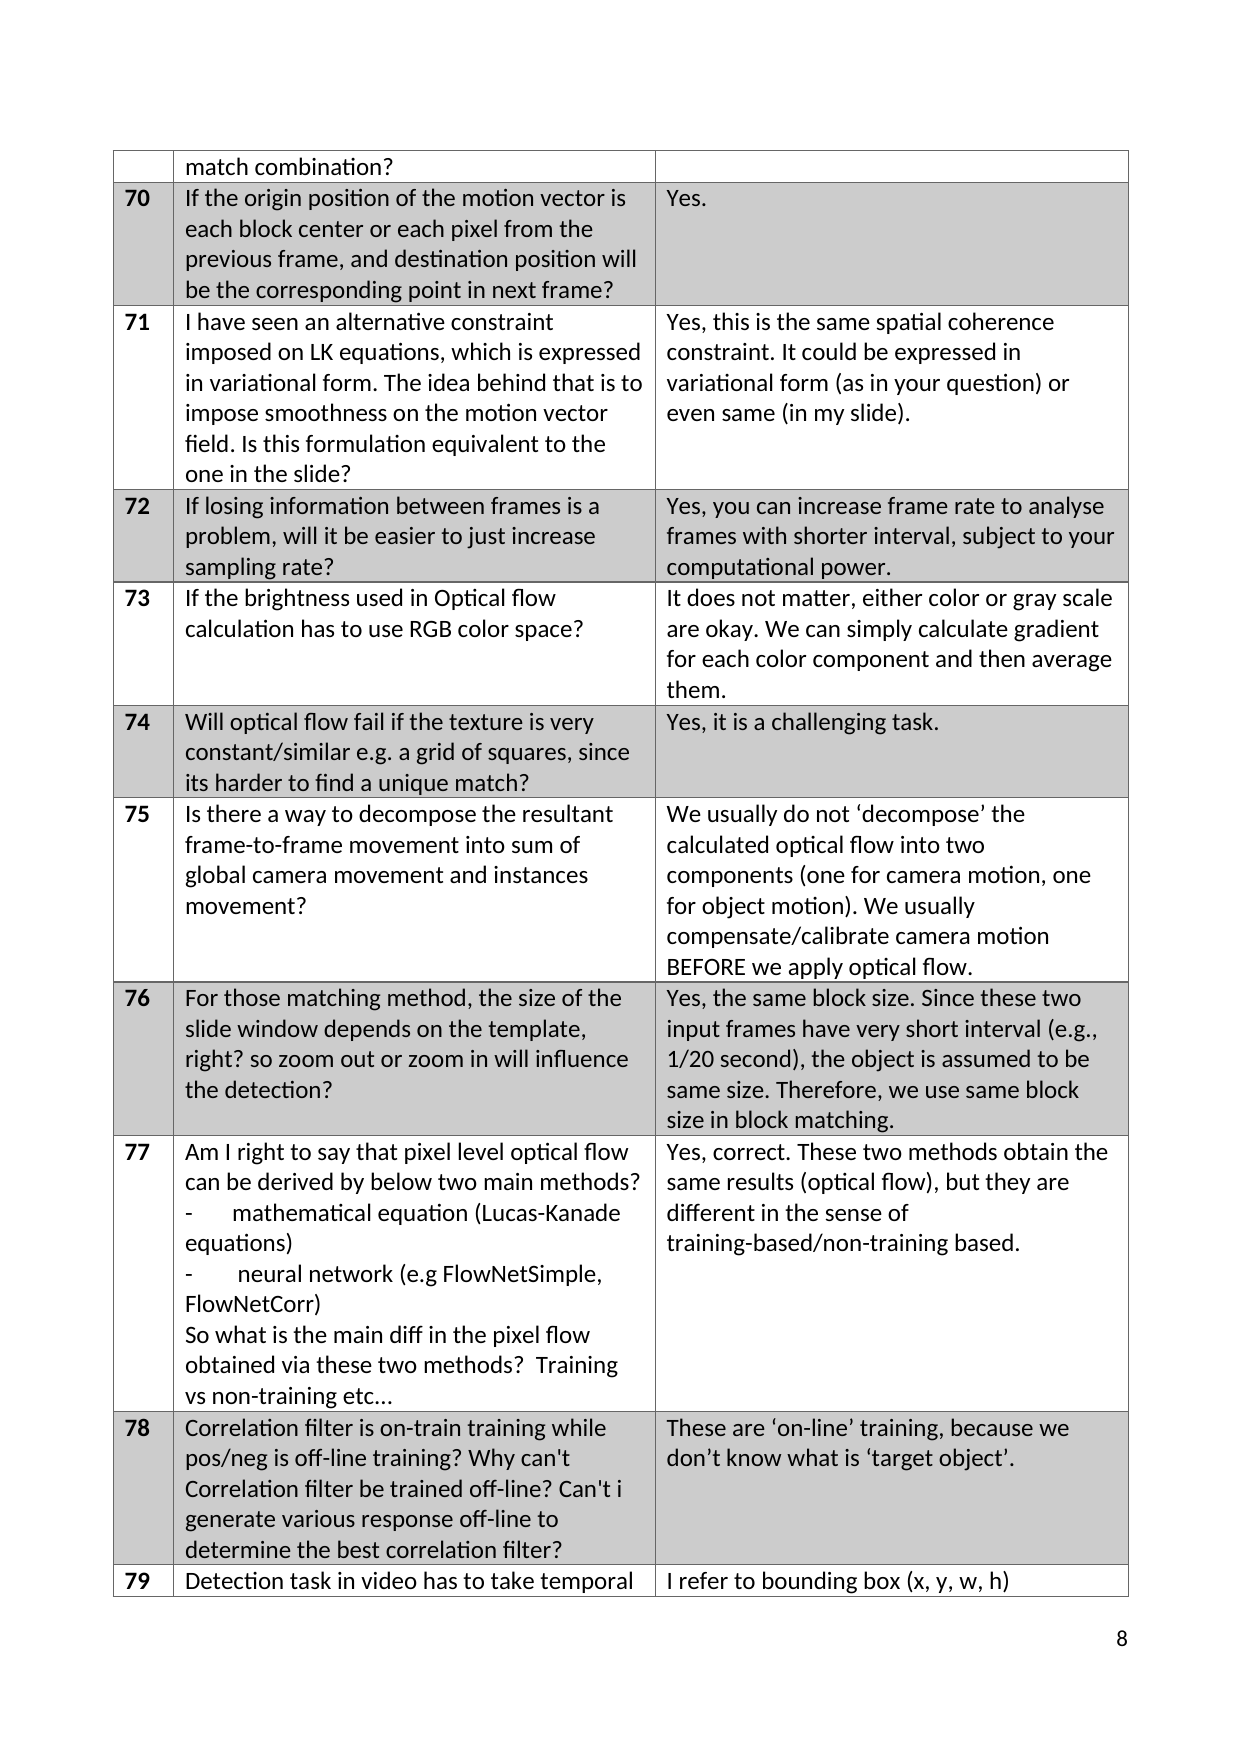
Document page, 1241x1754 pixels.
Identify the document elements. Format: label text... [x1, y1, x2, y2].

table_cell Is there a way to decompose the resultant frame-to-frame movement into sum of global camera movement and instances movement? [174, 798, 655, 981]
table_cell We usually do not ‘decompose’ the calculated optical flow into two components (one for camera motion, one for object motion). We usually compensate/calibrate camera motion BEFORE we apply optical flow. [656, 798, 1128, 981]
table_cell Am I right to say that pixel level optical flow can be derived by below two main methods? - mathematical equation (Lucas-Kanade equations) - neural network (e.g FlowNetSimple, FlowNetCorr) So what is the main diff in the pixel flow obtained via these two methods? Training vs non-training etc... [174, 1136, 655, 1411]
table_cell Yes, correct. These two methods obtain the same results (optical flow), but they are different in the sense of training-based/non-training based. [656, 1136, 1128, 1411]
table_cell 71 [114, 306, 173, 489]
table_cell Yes, the same block size. Since these two input frames have very short interval (e.g., 1/20 second), the object is assumed to be same size. Therefore, we use same block size in block matching. [656, 983, 1128, 1135]
table_cell 73 [114, 583, 173, 704]
table_cell 74 [114, 706, 173, 797]
table_cell These are ‘on-line’ training, because we don’t know what is ‘target object’. [656, 1412, 1128, 1564]
table_cell 76 [114, 983, 173, 1135]
table_cell Yes. [656, 183, 1128, 305]
table_cell If the brightness used in Optical flow calculation has to use RGB color space? [174, 583, 655, 704]
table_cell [174, 1565, 655, 1596]
table_cell 70 [114, 183, 173, 305]
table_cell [656, 1565, 1128, 1596]
table_cell Correlation filter is on-train training while pos/neg is off-line training? Why can't Correlation filter be trained off-line? Can't i generate various response off-line to determine the best correlation filter? [174, 1412, 655, 1564]
table_cell If losing information between frames is a problem, will it be easier to just increase sampling rate? [174, 490, 655, 581]
table_cell It does not matter, either color or gray scale are okay. We can simply calculate gradient for each color component and then average them. [656, 583, 1128, 704]
table_cell For those matching method, the size of the slide window depends on the template, right? so zoom out or zoom in will influence the detection? [174, 983, 655, 1135]
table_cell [656, 151, 1128, 182]
table_cell Yes, this is the same spatial coherence constraint. It could be expressed in variational form (as in your question) or even same (in my slide). [656, 306, 1128, 489]
table_cell 78 [114, 1412, 173, 1564]
table_cell 77 [114, 1136, 173, 1411]
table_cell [174, 151, 655, 182]
table_cell 75 [114, 798, 173, 981]
table_cell 79 [114, 1565, 173, 1596]
table_cell 69 [114, 151, 173, 182]
table_cell Yes, it is a challenging task. [656, 706, 1128, 797]
table_cell 72 [114, 490, 173, 581]
table_cell If the origin position of the motion vector is each block center or each pixel from the previous frame, and destination position will be the corresponding point in next frame? [174, 183, 655, 305]
table_cell I have seen an alternative constraint imposed on LK equations, which is expressed in variational form. The idea behind that is to impose smoothness on the motion vector field. Is this formulation equivalent to the one in the slide? [174, 306, 655, 489]
table_cell Will optical flow fail if the texture is very constant/similar e.g. a grid of squares, since its harder to find a unique match? [174, 706, 655, 797]
table_cell Yes, you can increase frame rate to analyse frames with shorter interval, subject to your computational power. [656, 490, 1128, 581]
